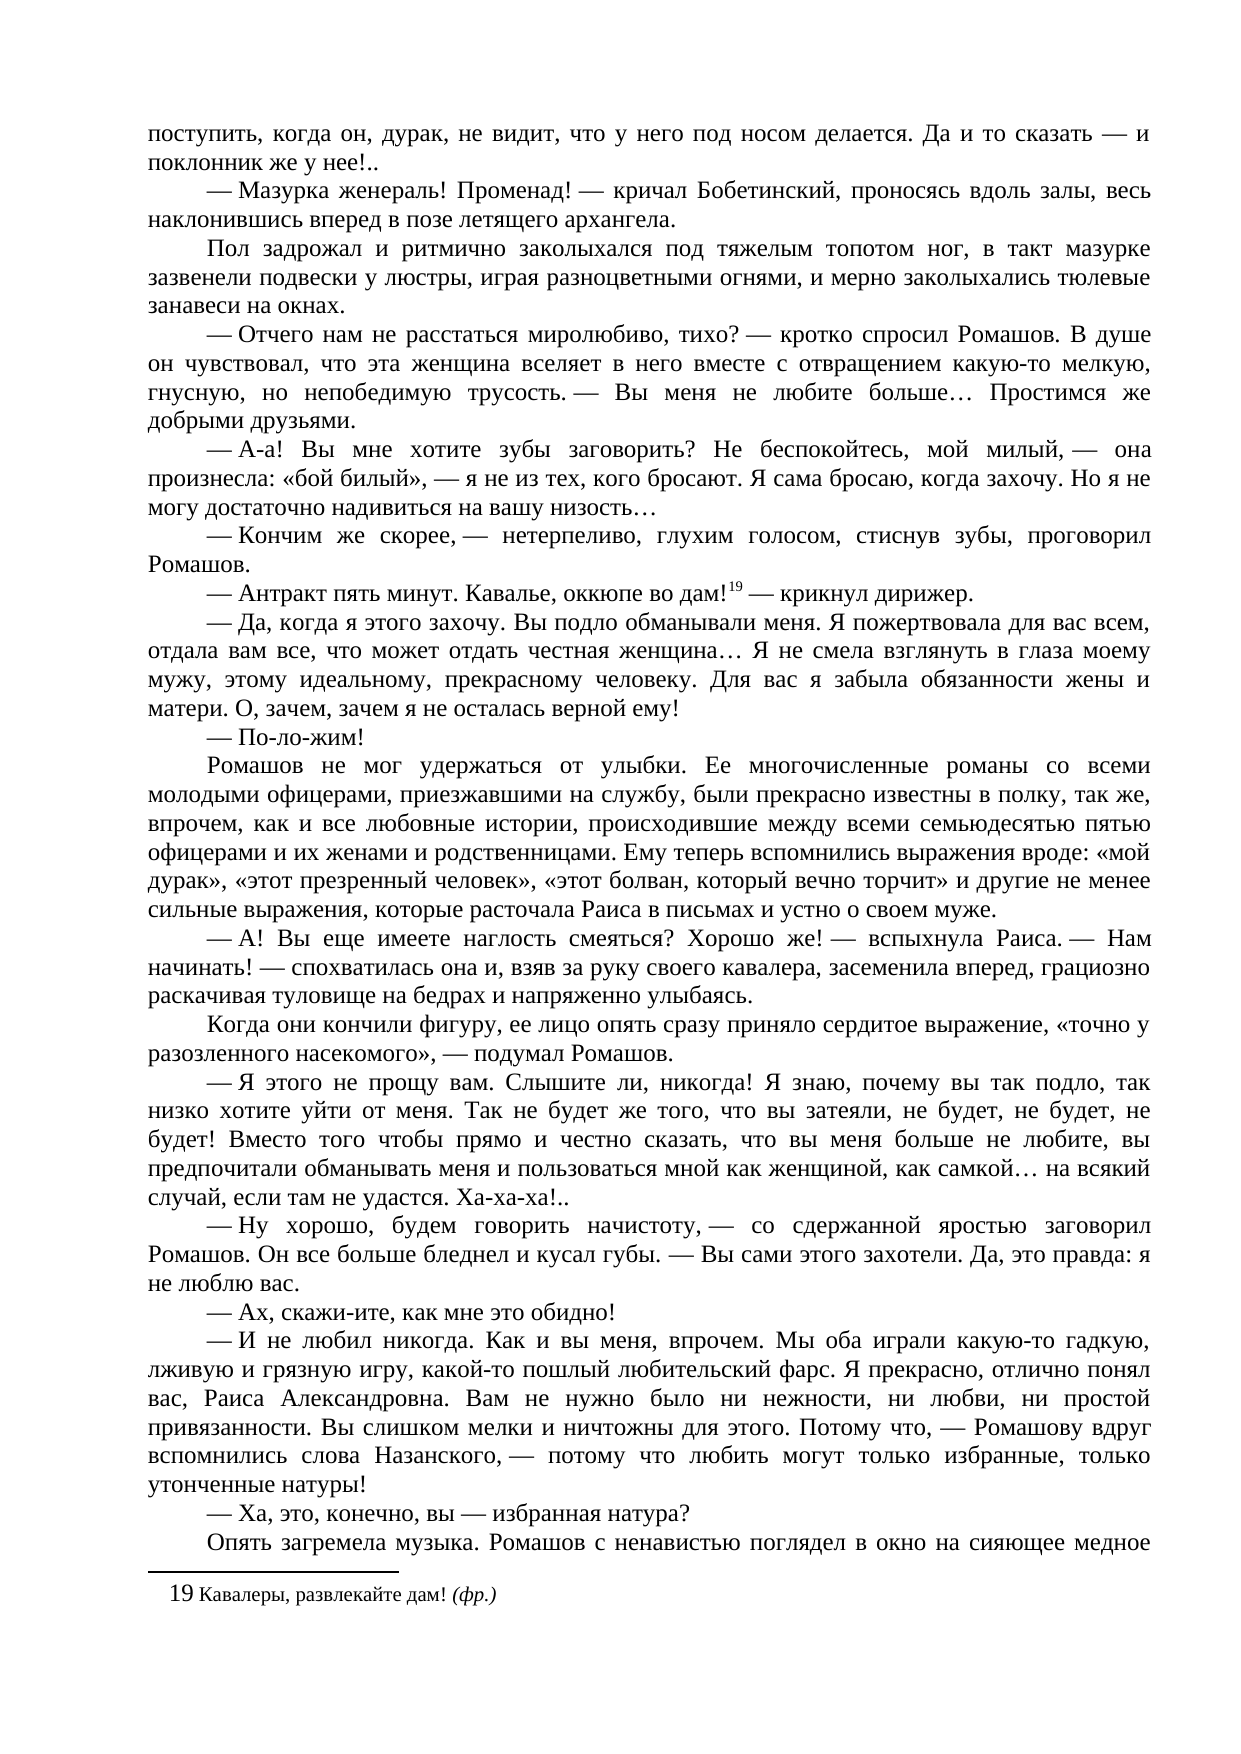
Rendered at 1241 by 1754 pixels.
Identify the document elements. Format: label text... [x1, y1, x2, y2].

text Когда они кончили фигуру, ее лицо опять сразу приняло сердитое выражение, «точно у разозленного насекомого», — подумал Ромашов. [148, 1009, 1152, 1067]
text — А-а! Вы мне хотите зубы заговорить? Не беспокойтесь, мой милый, — она произнесла: «бой билый», — я не из тех, кого бросают. Я сама бросаю, когда захочу. Но я не могу достаточно надивиться на вашу низость… [148, 434, 1152, 521]
text — Мазурка женераль! Променад! — кричал Бобетинский, проносясь вдоль залы, весь наклонившись вперед в позе летящего архангела. [148, 176, 1152, 233]
text Ромашов не мог удержаться от улыбки. Ее многочисленные романы со всеми молодыми офицерами, приезжавшими на службу, были прекрасно известны в полку, так же, впрочем, как и все любовные истории, происходившие между всеми семьюдесятью пятью офицерами и их женами и родственницами. Ему теперь вспомнились выражения вроде: «мой дурак», «этот презренный человек», «этот болван, который вечно торчит» и другие не менее сильные выражения, которые расточала Раиса в письмах и устно о своем муже. [148, 751, 1152, 923]
text — И не любил никогда. Как и вы меня, впрочем. Мы оба играли какую-то гадкую, лживую и грязную игру, какой-то пошлый любительский фарс. Я прекрасно, отлично понял вас, Раиса Александровна. Вам не нужно было ни нежности, ни любви, ни простой привязанности. Вы слишком мелки и ничтожны для этого. Потому что, — Ромашову вдруг вспомнились слова Назанского, — потому что любить могут только избранные, только утонченные натуры! [148, 1326, 1152, 1498]
text — Да, когда я этого захочу. Вы подло обманывали меня. Я пожертвовала для вас всем, отдала вам все, что может отдать честная женщина… Я не смела взглянуть в глаза моему мужу, этому идеальному, прекрасному человеку. Для вас я забыла обязанности жены и матери. О, зачем, зачем я не осталась верной ему! [148, 607, 1152, 722]
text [148, 118, 1152, 176]
text — Ха, это, конечно, вы — избранная натура? [148, 1498, 1152, 1527]
text — Отчего нам не расстаться миролюбиво, тихо? — кротко спросил Ромашов. В душе он чувствовал, что эта женщина вселяет в него вместе с отвращением какую-то мелкую, гнусную, но непобедимую трусость. — Вы меня не любите больше… Простимся же добрыми друзьями. [148, 319, 1152, 434]
text — Антракт пять минут. Кавалье, оккюпе во дам! — крикнул дирижер. [148, 578, 1152, 607]
text — Я этого не прощу вам. Слышите ли, никогда! Я знаю, почему вы так подло, так низко хотите уйти от меня. Так не будет же того, что вы затеяли, не будет, не будет, не будет! Вместо того чтобы прямо и честно сказать, что вы меня больше не любите, вы предпочитали обманывать меня и пользоваться мной как женщиной, как самкой… на всякий случай, если там не удастся. Ха-ха-ха!.. [148, 1067, 1152, 1211]
text — А! Вы еще имеете наглость смеяться? Хорошо же! — вспыхнула Раиса. — Нам начинать! — спохватилась она и, взяв за руку своего кавалера, засеменила вперед, грациозно раскачивая туловище на бедрах и напряженно улыбаясь. [148, 923, 1152, 1009]
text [148, 1527, 1152, 1556]
text Пол задрожал и ритмично заколыхался под тяжелым топотом ног, в такт мазурке зазвенели подвески у люстры, играя разноцветными огнями, и мерно заколыхались тюлевые занавеси на окнах. [148, 233, 1152, 319]
text — Кончим же скорее, — нетерпеливо, глухим голосом, стиснув зубы, проговорил Ромашов. [148, 521, 1152, 578]
text — По-ло-жим! [148, 722, 1152, 751]
text — Ах, скажи-ите, как мне это обидно! [148, 1297, 1152, 1326]
text — Ну хорошо, будем говорить начистоту, — со сдержанной яростью заговорил Ромашов. Он все больше бледнел и кусал губы. — Вы сами этого захотели. Да, это правда: я не люблю вас. [148, 1211, 1152, 1297]
